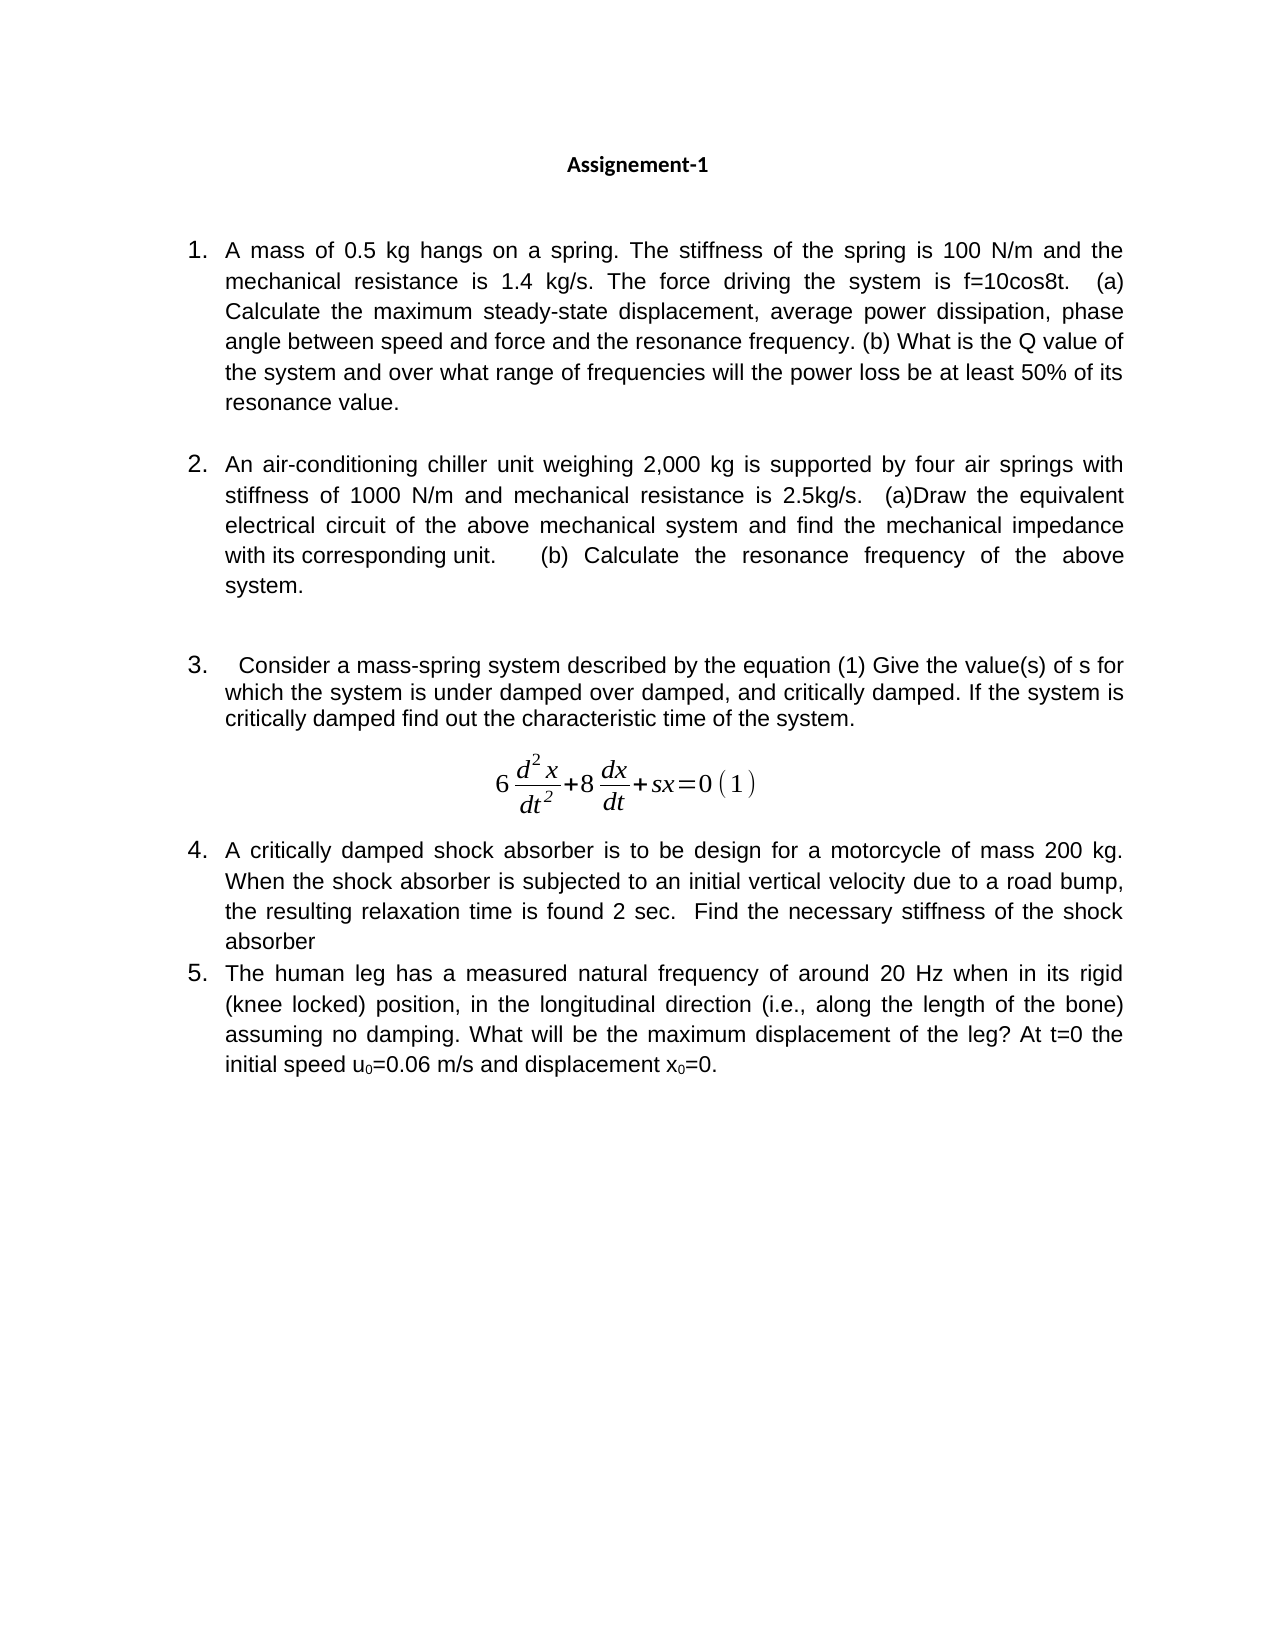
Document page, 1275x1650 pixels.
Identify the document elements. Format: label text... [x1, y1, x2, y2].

list An air-conditioning chiller unit weighing 2,000 kg is supported by four air springs with stiffness of 1000 N/m and mechanical resistance is 2.5kg/s. (a)Draw the equivalent electrical circuit of the above mechanical system and find the mechanical impedance with its corresponding unit. (b) Calculate the resonance frequency of the above system. [187, 449, 1125, 599]
text Assignement-1 [150, 150, 1125, 178]
list The human leg has a measured natural frequency of around 20 Hz when in its rigid (knee locked) position, in the longitudinal direction (i.e., along the length of the bone) assuming no damping. What will be the maximum displacement of the leg? At t=0 the initial speed u0=0.06 m/s and displacement x0=0. [187, 958, 1125, 1078]
list Consider a mass-spring system described by the equation (1) Give the value(s) of s for which the system is under damped over damped, and critically damped. If the system is critically damped find out the characteristic time of the system. [187, 650, 1125, 731]
list A critically damped shock absorber is to be design for a motorcycle of mass 200 kg. When the shock absorber is subjected to an initial vertical velocity due to a road bump, the resulting relaxation time is found 2 sec. Find the necessary stiffness of the shock absorber [187, 835, 1125, 954]
list A mass of 0.5 kg hangs on a spring. The stiffness of the spring is 100 N/m and the mechanical resistance is 1.4 kg/s. The force driving the system is f=10cos8t. (a) Calculate the maximum steady-state displacement, average power dissipation, phase angle between speed and force and the resonance frequency. (b) What is the Q value of the system and over what range of frequencies will the power loss be at least 50% of its resonance value. [187, 235, 1125, 415]
